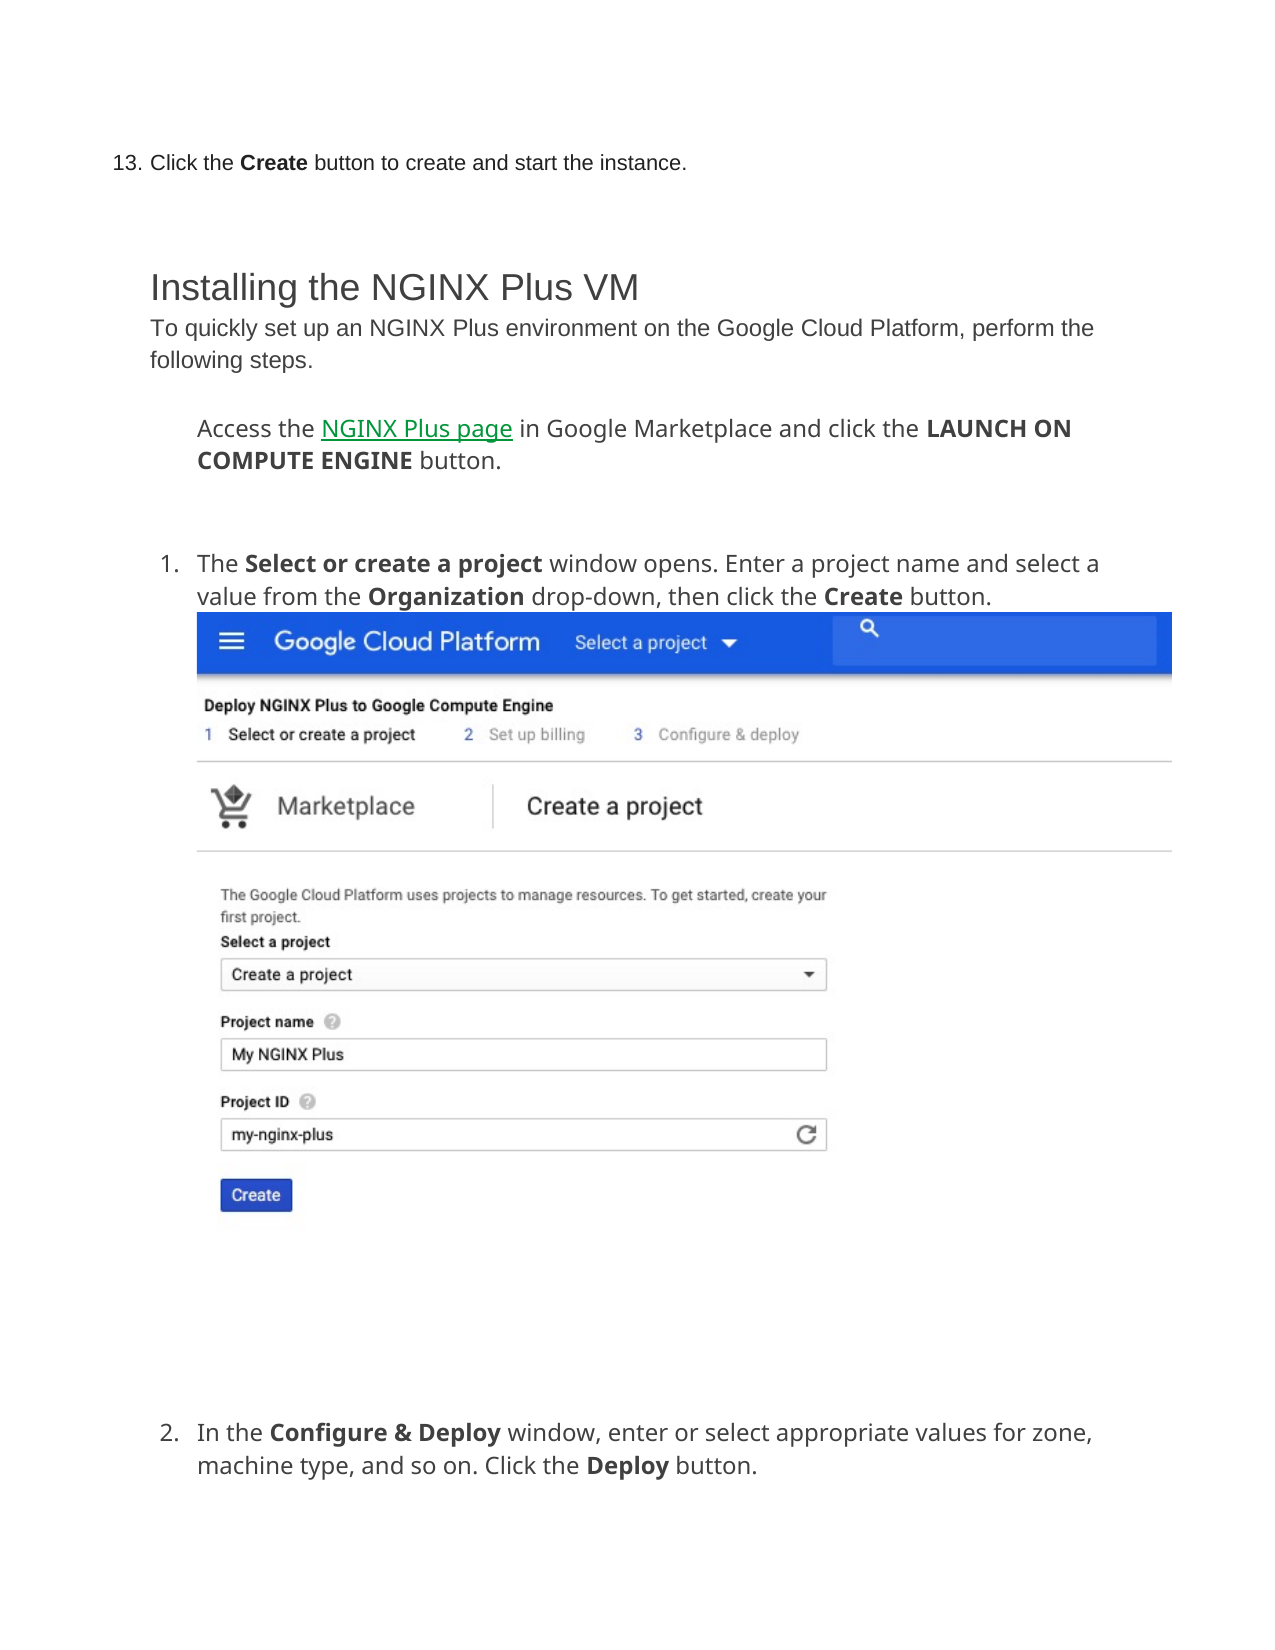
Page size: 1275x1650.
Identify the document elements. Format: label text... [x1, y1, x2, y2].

text Installing the NGINX Plus VM [150, 265, 1125, 308]
picture [196, 612, 1172, 1379]
text Access the NGINX Plus page in Google Marketplace and click the LAUNCH ON COMPUTE ENGINE button. [197, 411, 1125, 477]
list Click the Create button to create and start the instance. [112, 150, 1125, 175]
list In the Configure & Deploy window, enter or select appropriate values for zone, machine type, and so on. Click the Deploy button. [159, 1416, 1125, 1481]
list The Select or create a project window opens. Enter a project name and select a value from the Organization drop-down, then click the Create button. [159, 547, 1125, 613]
text To quickly set up an NGINX Plus environment on the Google Cloud Platform, perform the following steps. [150, 308, 1125, 374]
